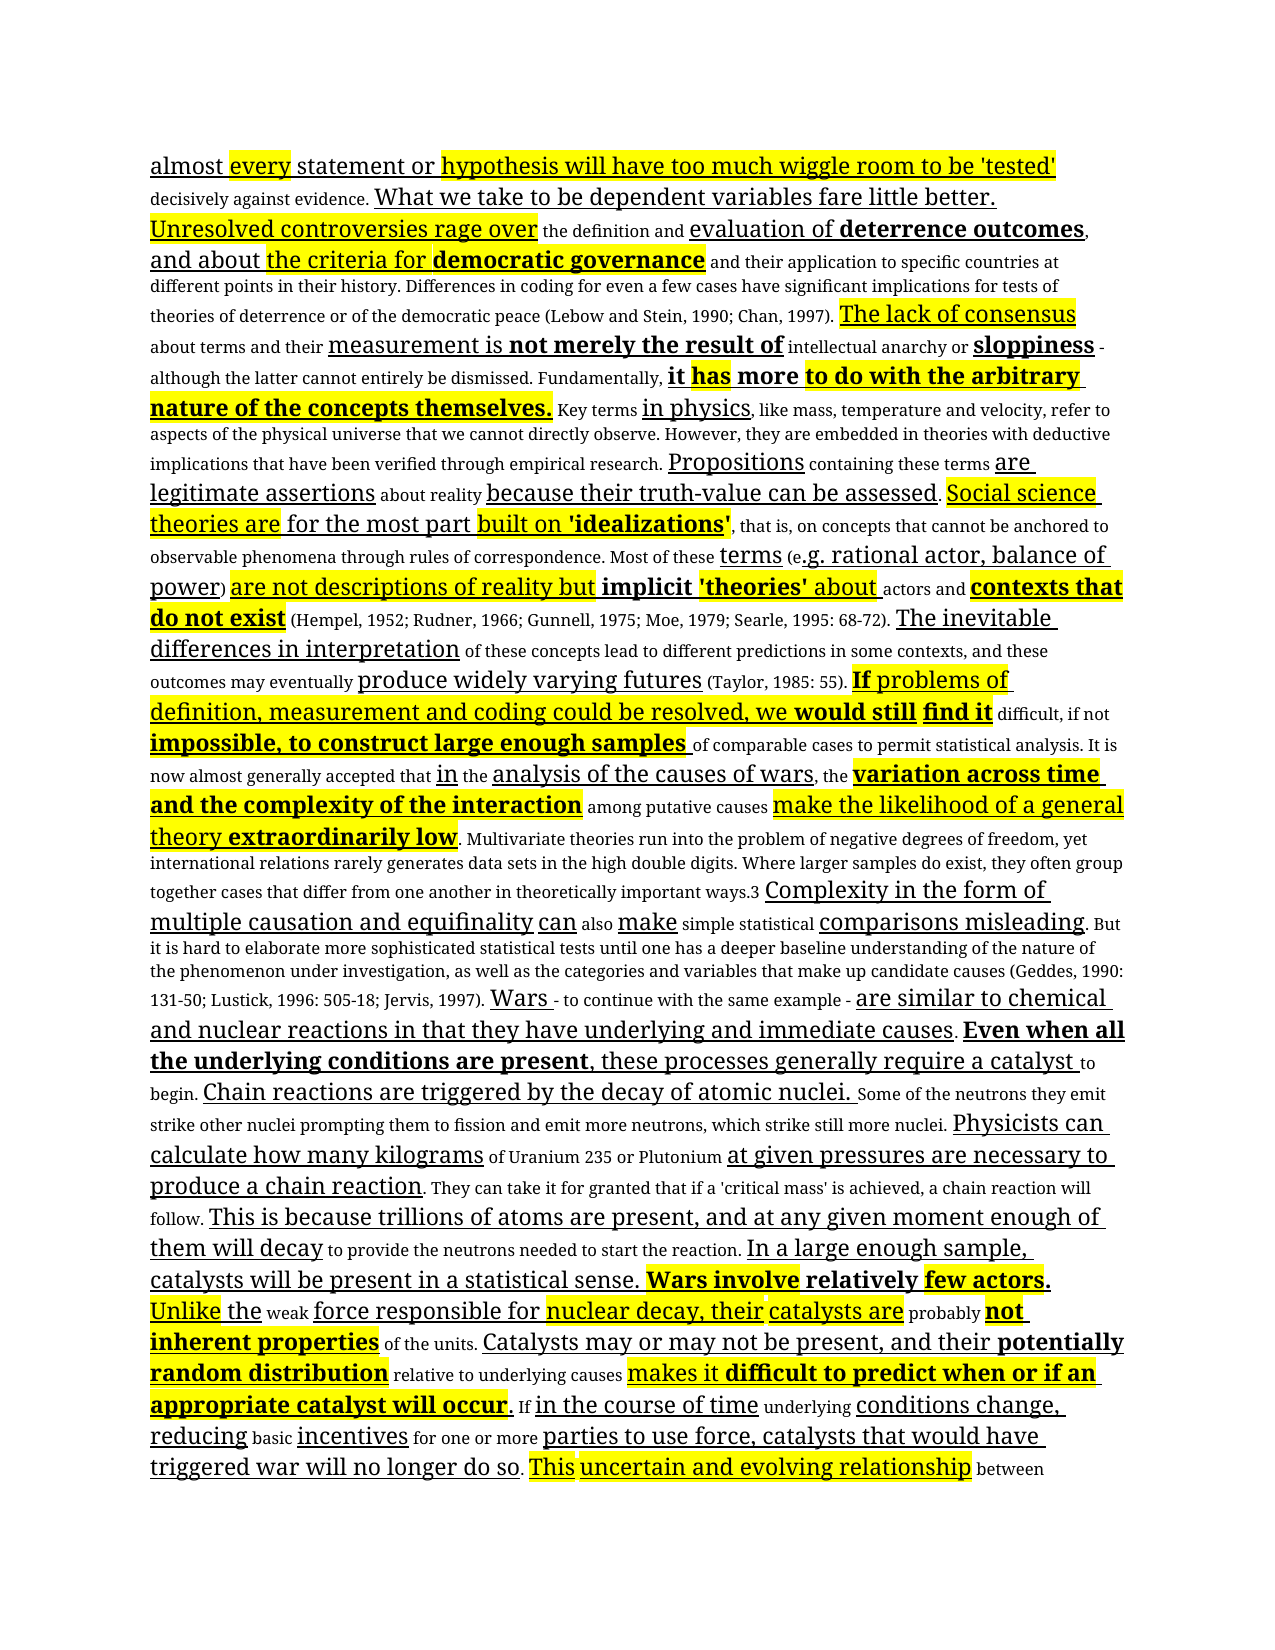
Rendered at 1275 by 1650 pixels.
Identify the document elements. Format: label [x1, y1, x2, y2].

text [150, 150, 1125, 1482]
